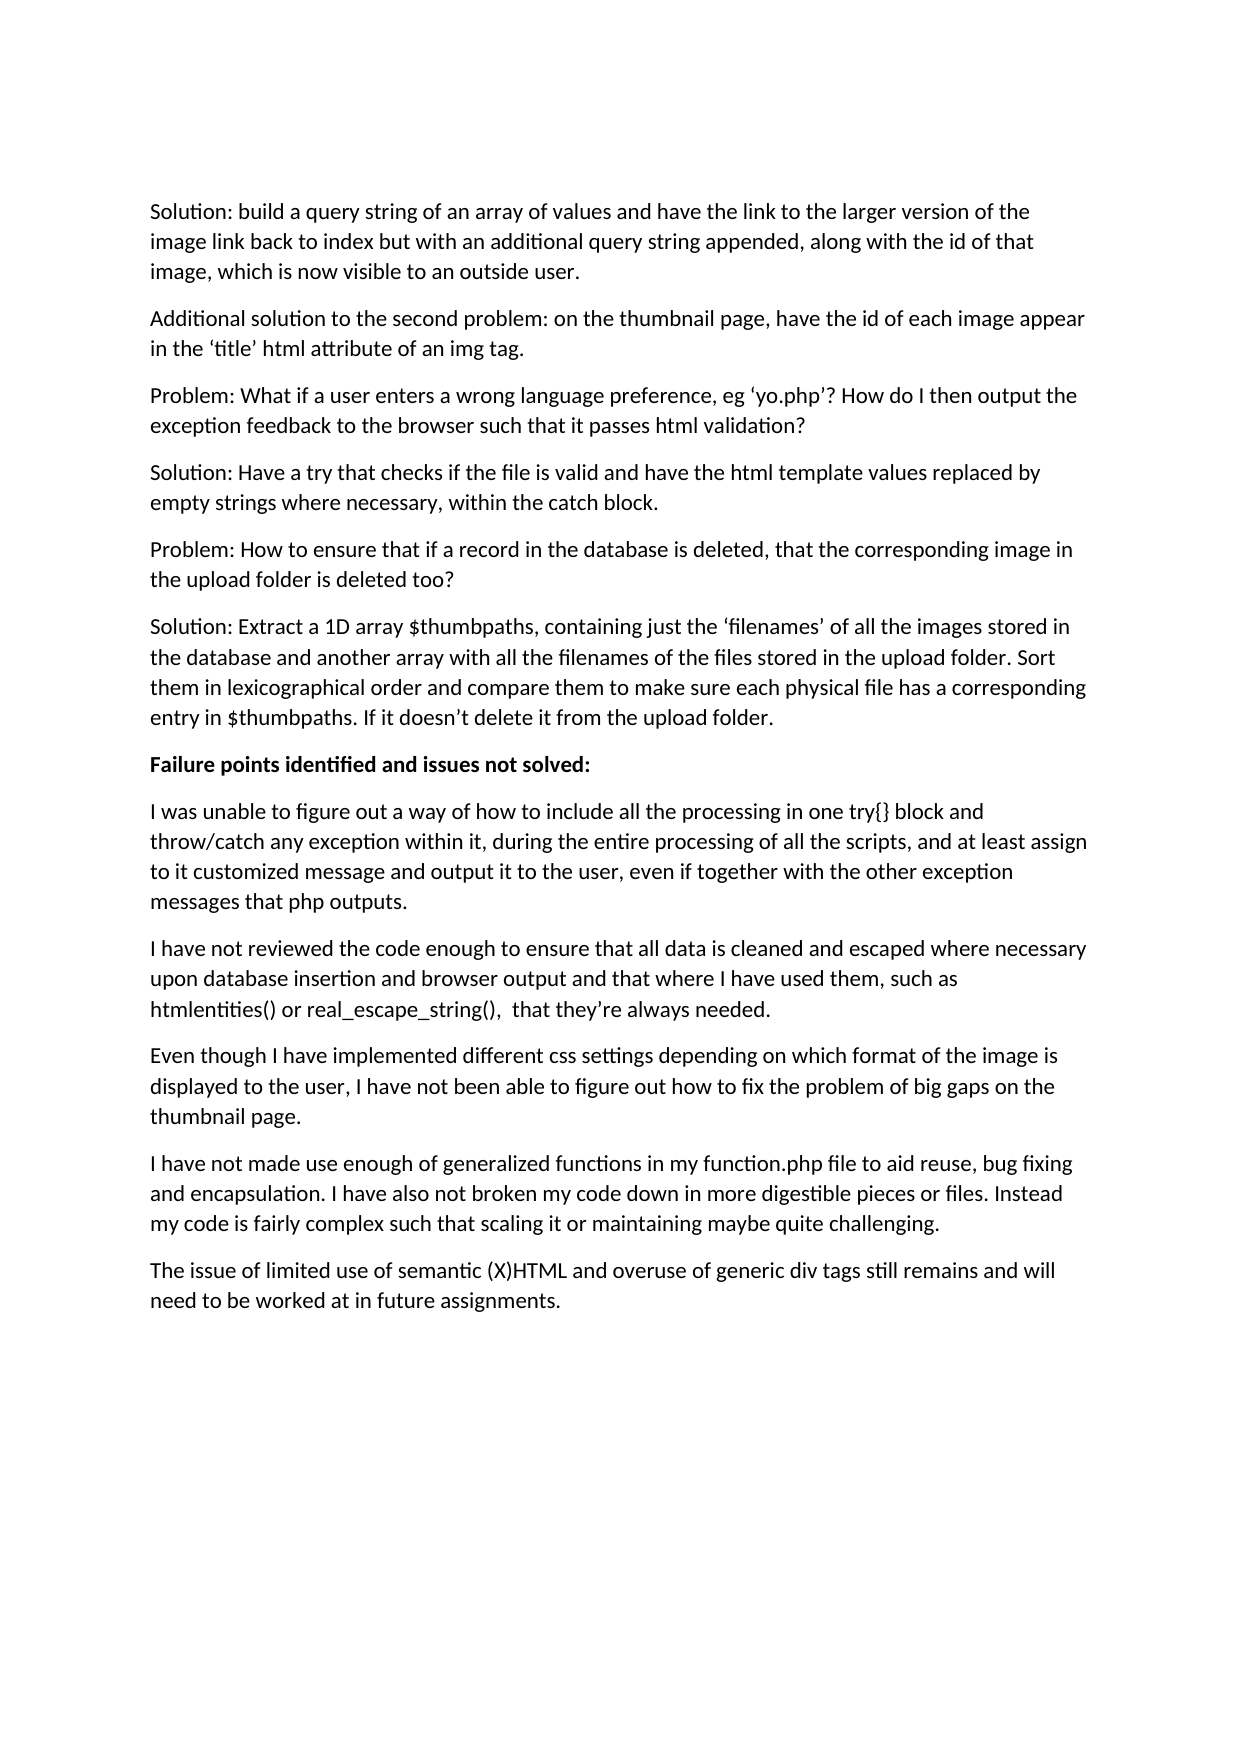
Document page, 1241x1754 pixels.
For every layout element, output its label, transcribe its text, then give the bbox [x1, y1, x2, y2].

text Problem: What if a user enters a wrong language preference, eg ‘yo.php’? How do I then output the exception feedback to the browser such that it passes html validation? [150, 381, 1090, 439]
text Additional solution to the second problem: on the thumbnail page, have the id of each image appear in the ‘title’ html attribute of an img tag. [150, 304, 1090, 362]
text Solution: build a query string of an array of values and have the link to the larger version of the image link back to index but with an additional query string appended, along with the id of that image, which is now visible to an outside user. [150, 197, 1090, 285]
text Failure points identified and issues not solved: [150, 750, 1090, 778]
text Problem: How to ensure that if a record in the database is deleted, that the corresponding image in the upload folder is deleted too? [150, 535, 1090, 594]
text Even though I have implemented different css settings depending on which format of the image is displayed to the user, I have not been able to figure out how to fix the problem of big gaps on the thumbnail page. [150, 1042, 1090, 1130]
text I was unable to figure out a way of how to include all the processing in one try{} block and throw/catch any exception within it, during the entire processing of all the scripts, and at least assign to it customized message and output it to the user, even if together with the other exception messages that php outputs. [150, 797, 1090, 916]
text I have not made use enough of generalized functions in my function.php file to aid reuse, bug fixing and encapsulation. I have also not broken my code down in more digestible pieces or files. Instead my code is fairly complex such that scaling it or maintaining maybe quite challenging. [150, 1149, 1090, 1237]
text Solution: Extract a 1D array $thumbpaths, containing just the ‘filenames’ of all the images stored in the database and another array with all the filenames of the files stored in the upload folder. Sort them in lexicographical order and compare them to make sure each physical file has a corresponding entry in $thumbpaths. If it doesn’t delete it from the upload folder. [150, 612, 1090, 731]
text The issue of limited use of semantic (X)HTML and overuse of generic div tags still remains and will need to be worked at in future assignments. [150, 1256, 1090, 1314]
text I have not reviewed the code enough to ensure that all data is cleaned and escaped where necessary upon database insertion and browser output and that where I have used them, such as htmlentities() or real_escape_string(), that they’re always needed. [150, 934, 1090, 1023]
text Solution: Have a try that checks if the file is valid and have the html template values replaced by empty strings where necessary, within the catch block. [150, 458, 1090, 517]
